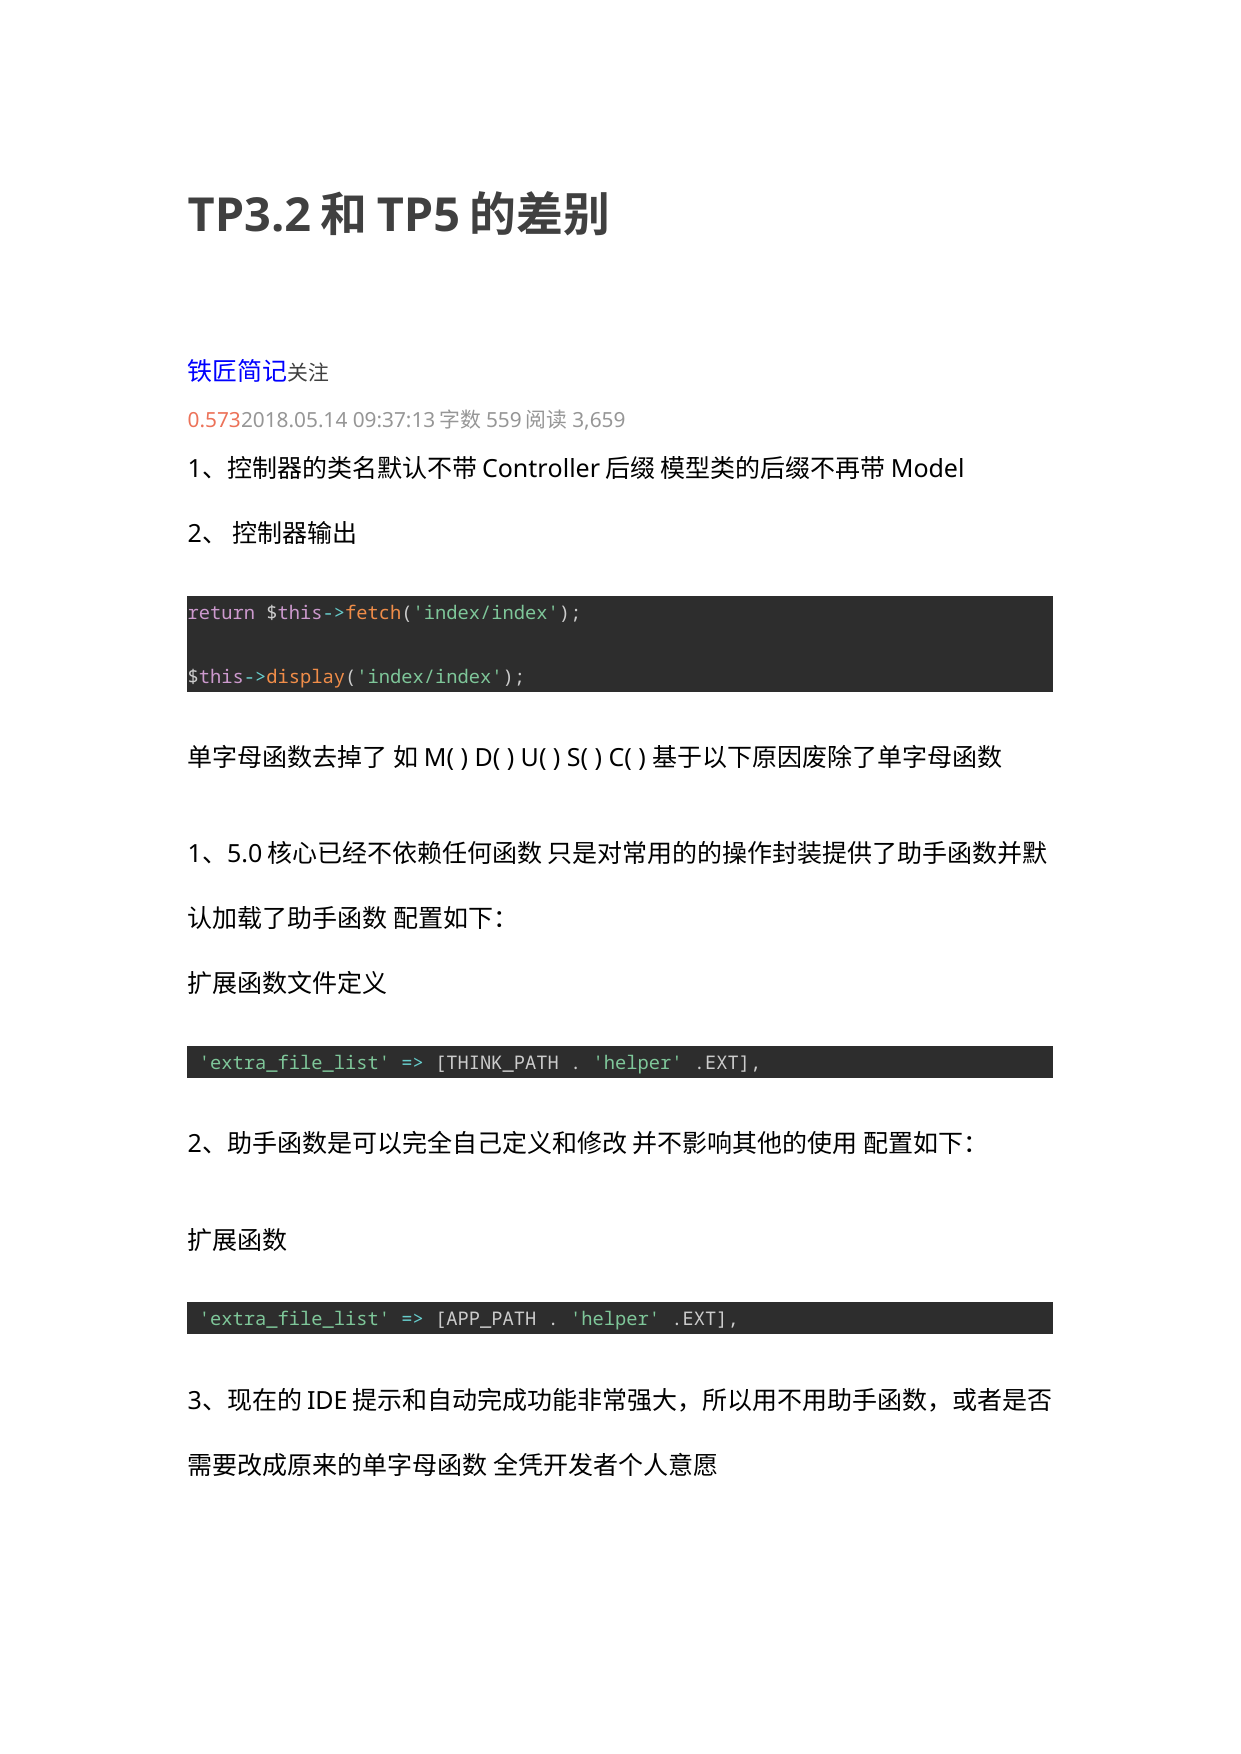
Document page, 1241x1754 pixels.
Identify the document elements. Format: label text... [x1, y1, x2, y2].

text 单字母函数去掉了 如 M( ) D( ) U( ) S( ) C( ) 基于以下原因废除了单字母函数 [187, 723, 1053, 788]
text 1、5.0核心已经不依赖任何函数 只是对常用的的操作封装提供了助手函数并默认加载了助手函数 配置如下： 扩展函数文件定义 [187, 819, 1053, 1014]
text 2、助手函数是可以完全自己定义和修改 并不影响其他的使用 配置如下： [187, 1109, 1053, 1174]
text 3、现在的IDE提示和自动完成功能非常强大，所以用不用助手函数，或者是否需要改成原来的单字母函数 全凭开发者个人意愿 [187, 1366, 1053, 1496]
text 扩展函数 [187, 1206, 1053, 1271]
text return $this->fetch('index/index'); [187, 596, 1053, 628]
text TP3.2和TP5的差别 [187, 162, 1053, 259]
text 'extra_file_list' => [APP_PATH . 'helper' .EXT], [187, 1302, 1053, 1334]
text $this->display('index/index'); [187, 659, 1053, 692]
text 'extra_file_list' => [THINK_PATH . 'helper' .EXT], [187, 1046, 1053, 1078]
text 1、控制器的类名默认不带Controller后缀 模型类的后缀不再带Model 2、 控制器输出 [187, 434, 1053, 564]
text 0.5732018.05.14 09:37:13字数 559阅读 3,659 [187, 402, 1053, 434]
text 铁匠简记关注 [187, 337, 1053, 402]
